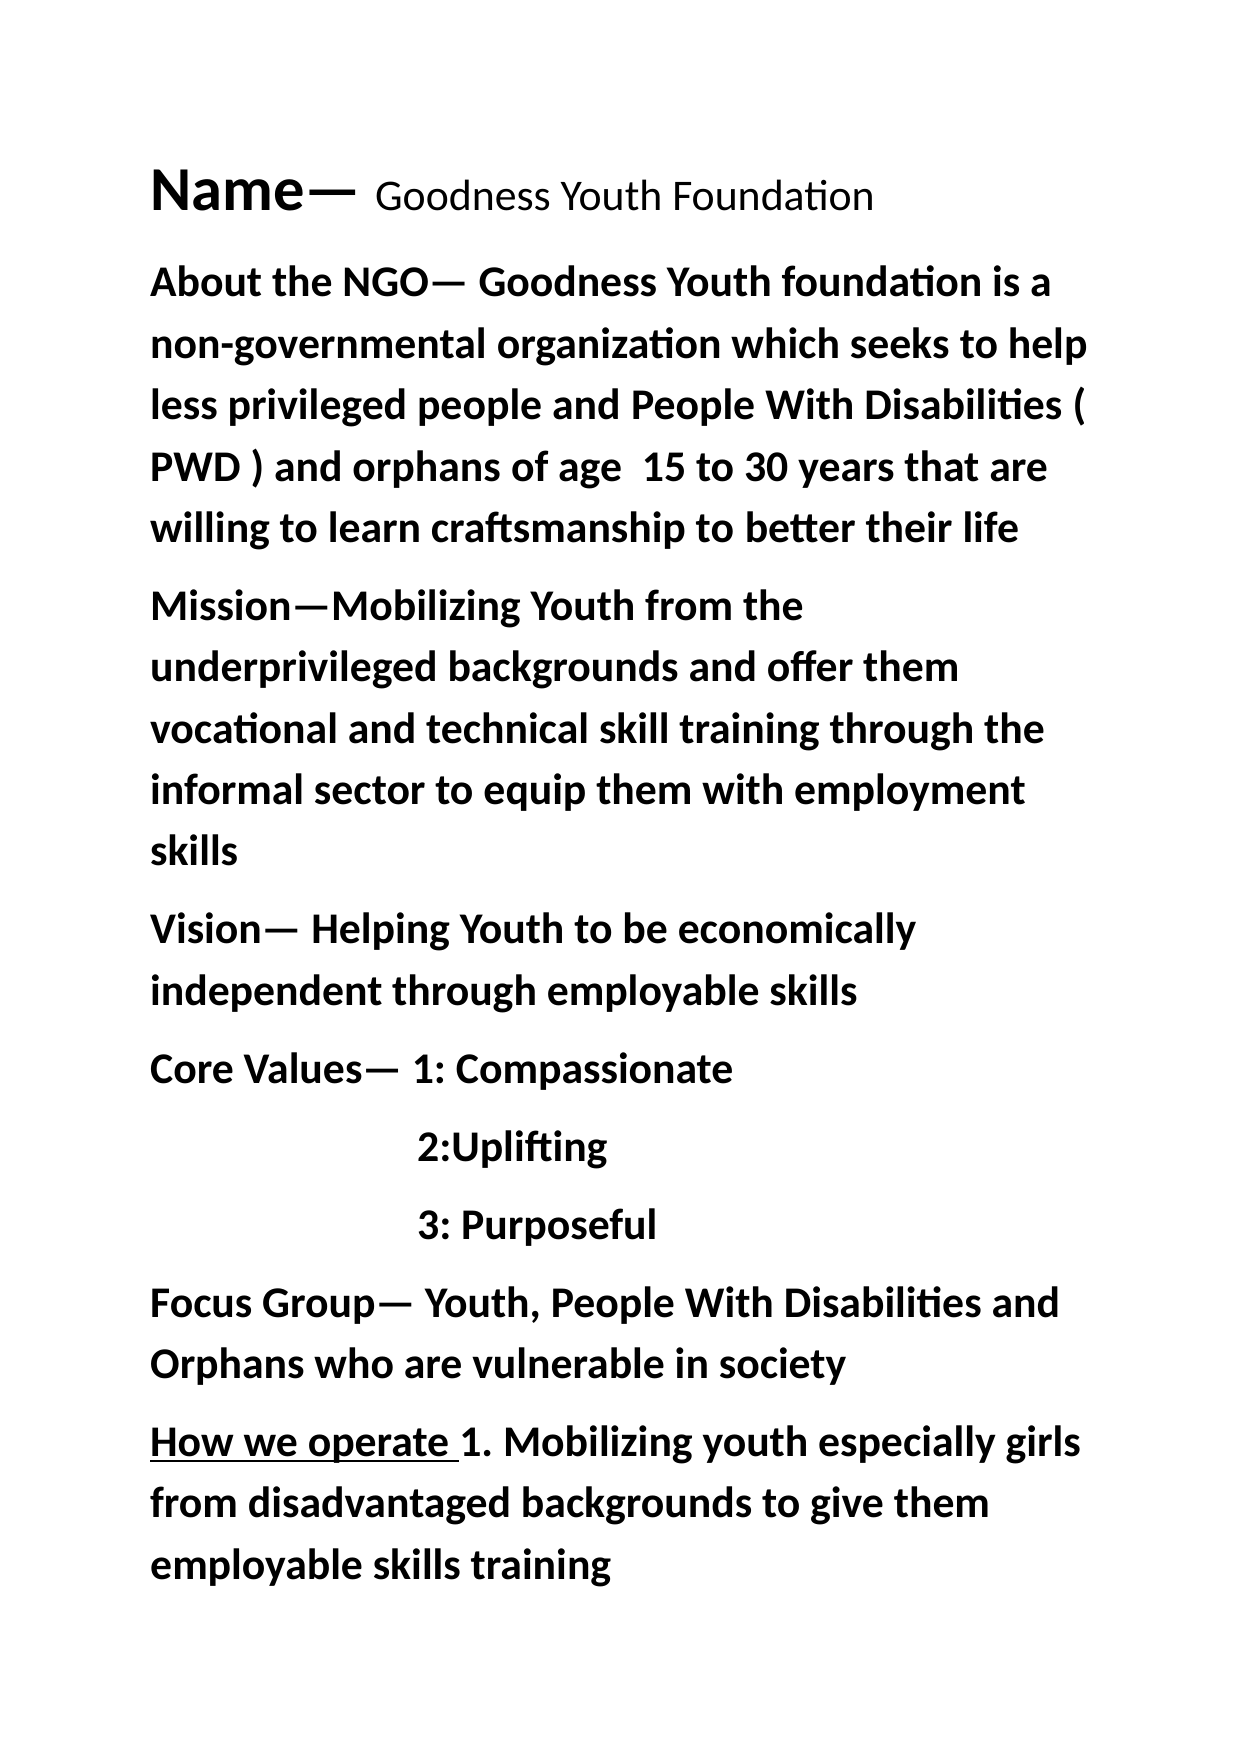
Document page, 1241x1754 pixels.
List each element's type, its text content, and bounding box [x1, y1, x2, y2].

text Vision— Helping Youth to be economically independent through employable skills [150, 901, 1090, 1016]
text Name— Goodness Youth Foundation [150, 150, 1090, 226]
text Focus Group— Youth, People With Disabilities and Orphans who are vulnerable in society [150, 1275, 1090, 1389]
text Core Values— 1: Compassionate [150, 1041, 1090, 1094]
text About the NGO— Goodness Youth foundation is a non-governmental organization which seeks to help less privileged people and People With Disabilities ( PWD ) and orphans of age 15 to 30 years that are willing to learn craftsmanship to better their life [150, 254, 1090, 553]
text How we operate 1. Mobilizing youth especially girls from disadvantaged backgrounds to give them employable skills training [150, 1414, 1090, 1590]
text 3: Purposeful [150, 1197, 1090, 1250]
text Mission—Mobilizing Youth from the underprivileged backgrounds and offer them vocational and technical skill training through the informal sector to equip them with employment skills [150, 578, 1090, 877]
text 2:Uplifting [150, 1119, 1090, 1172]
